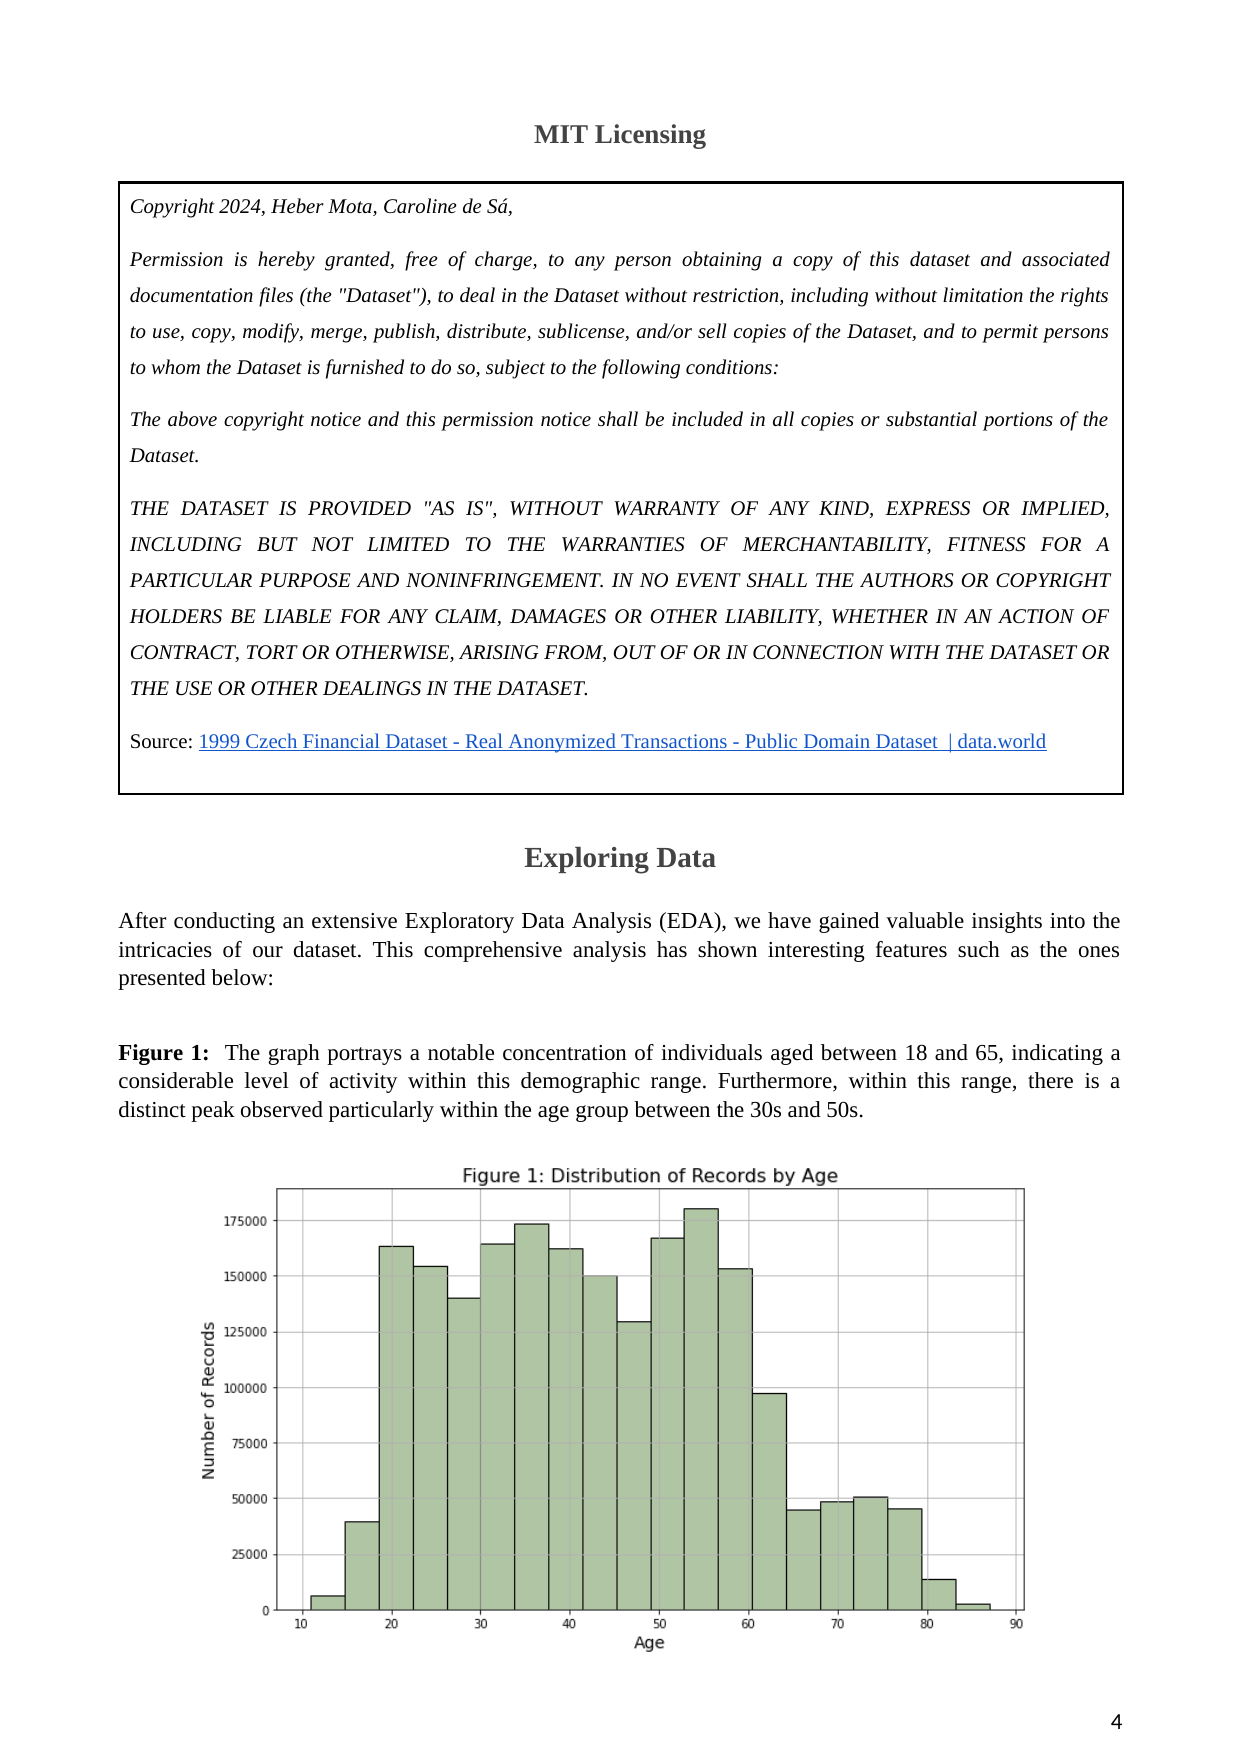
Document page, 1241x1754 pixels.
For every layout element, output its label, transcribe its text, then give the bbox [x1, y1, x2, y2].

text After conducting an extensive Exploratory Data Analysis (EDA), we have gained valuable insights into the intricacies of our dataset. This comprehensive analysis has shown interesting features such as the ones presented below: [118, 907, 1122, 991]
table_header Copyright 2024, Heber Mota, Caroline de Sá, Permission is hereby granted, free of charge, to any person obtaining a copy of this dataset and associated documentation files (the "Dataset"), to deal in the Dataset without restriction, including without limitation the rights to use, copy, modify, merge, publish, distribute, sublicense, and/or sell copies of the Dataset, and to permit persons to whom the Dataset is furnished to do so, subject to the following conditions: The above copyright notice and this permission notice shall be included in all copies or substantial portions of the Dataset. THE DATASET IS PROVIDED "AS IS", WITHOUT WARRANTY OF ANY KIND, EXPRESS OR IMPLIED, INCLUDING BUT NOT LIMITED TO THE WARRANTIES OF MERCHANTABILITY, FITNESS FOR A PARTICULAR PURPOSE AND NONINFRINGEMENT. IN NO EVENT SHALL THE AUTHORS OR COPYRIGHT HOLDERS BE LIABLE FOR ANY CLAIM, DAMAGES OR OTHER LIABILITY, WHETHER IN AN ACTION OF CONTRACT, TORT OR OTHERWISE, ARISING FROM, OUT OF OR IN CONNECTION WITH THE DATASET OR THE USE OR OTHER DEALINGS IN THE DATASET. Source: 1999 Czech Financial Dataset - Real Anonymized Transactions - Public Domain Dataset | data.world [120, 184, 1122, 793]
picture [194, 1161, 1032, 1659]
subtitle Exploring Data [118, 841, 1122, 874]
subtitle MIT Licensing [118, 118, 1122, 149]
text Figure 1: The graph portrays a notable concentration of individuals aged between 18 and 65, indicating a considerable level of activity within this demographic range. Furthermore, within this range, there is a distinct peak observed particularly within the age group between the 30s and 50s. [118, 1039, 1122, 1122]
